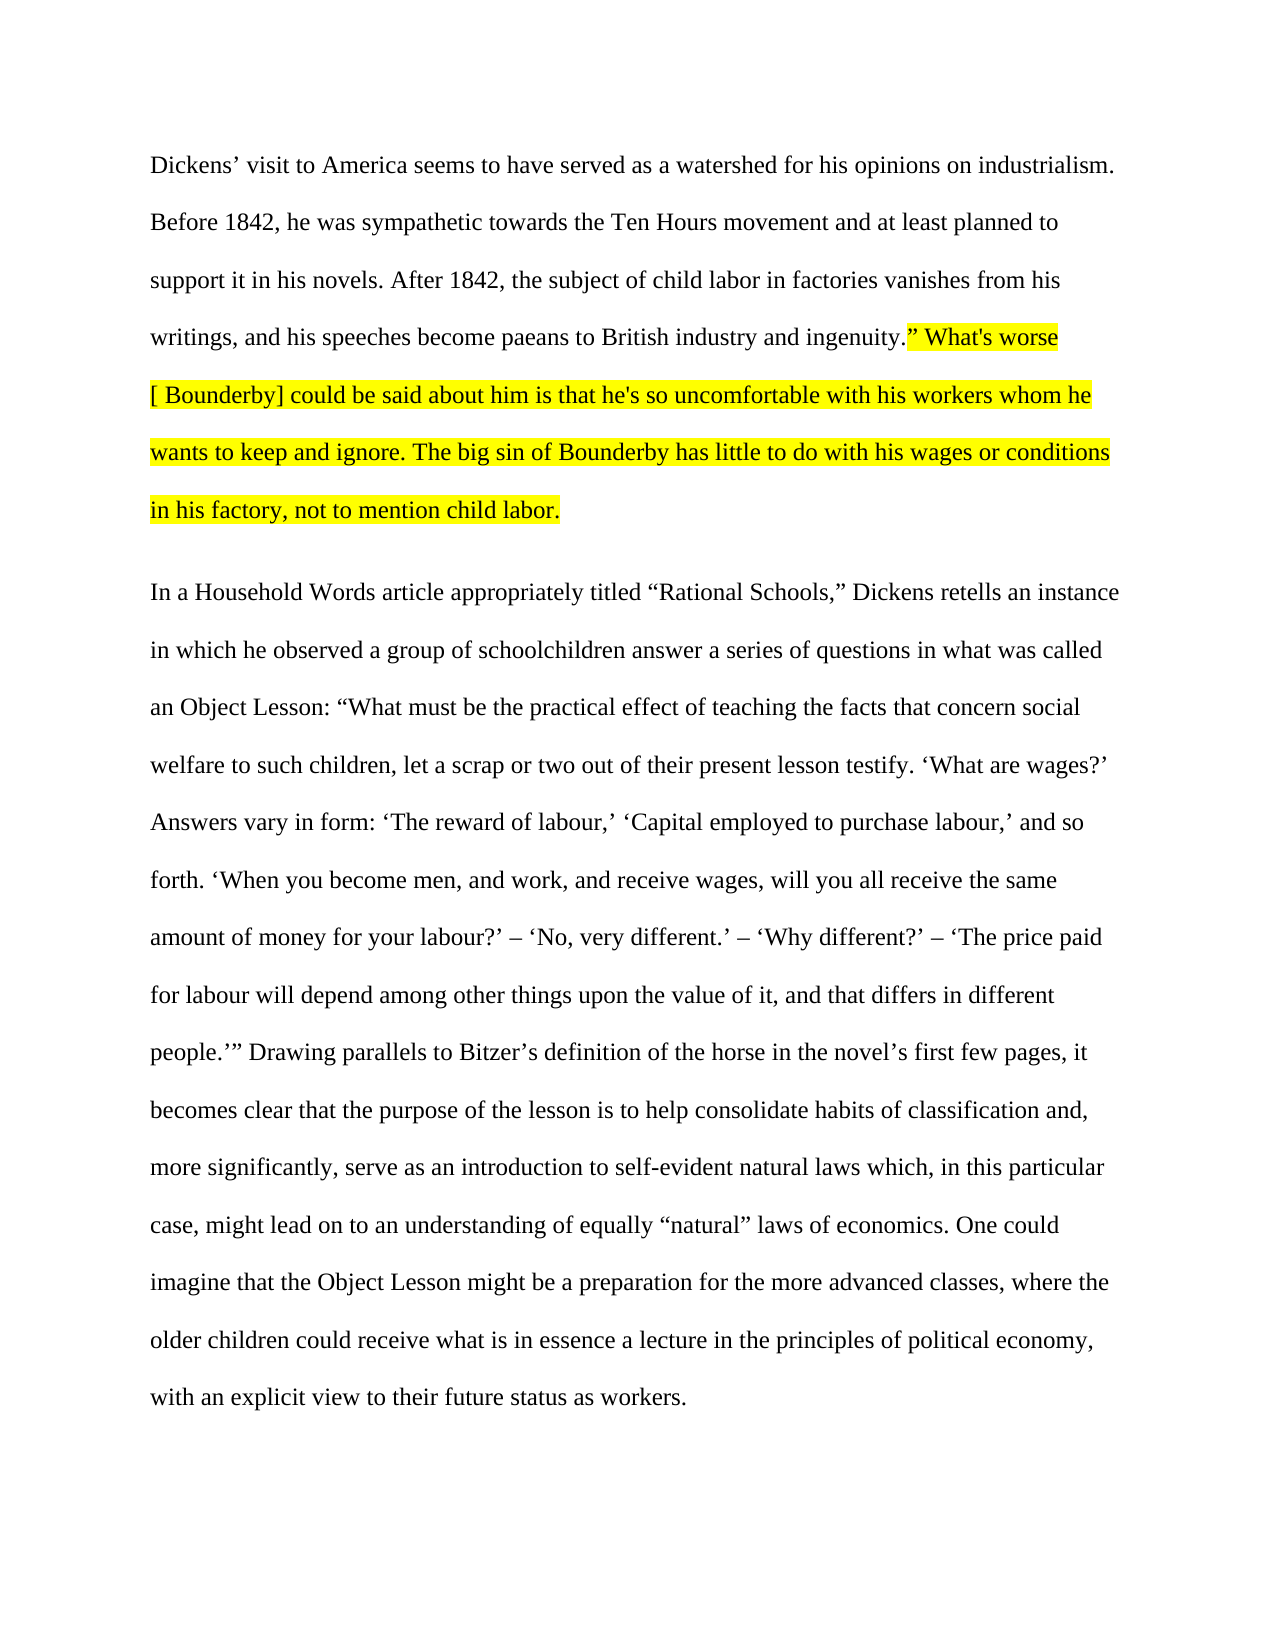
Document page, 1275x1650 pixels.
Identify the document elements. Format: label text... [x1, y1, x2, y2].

text Dickens’ visit to America seems to have served as a watershed for his opinions on industrialism. Before 1842, he was sympathetic towards the Ten Hours movement and at least planned to support it in his novels. After 1842, the subject of child labor in factories vanishes from his writings, and his speeches become paeans to British industry and ingenuity.” What's worse [ Bounderby] could be said about him is that he's so uncomfortable with his workers whom he wants to keep and ignore. The big sin of Bounderby has little to do with his wages or conditions in his factory, not to mention child labor. [150, 150, 1125, 524]
text In a Household Words article appropriately titled “Rational Schools,” Dickens retells an instance in which he observed a group of schoolchildren answer a series of questions in what was called an Object Lesson: “What must be the practical effect of teaching the facts that concern social welfare to such children, let a scrap or two out of their present lesson testify. ‘What are wages?’ Answers vary in form: ‘The reward of labour,’ ‘Capital employed to purchase labour,’ and so forth. ‘When you become men, and work, and receive wages, will you all receive the same amount of money for your labour?’ – ‘No, very different.’ – ‘Why different?’ – ‘The price paid for labour will depend among other things upon the value of it, and that differs in different people.’” Drawing parallels to Bitzer’s definition of the horse in the novel’s first few pages, it becomes clear that the purpose of the lesson is to help consolidate habits of classification and, more significantly, serve as an introduction to self-evident natural laws which, in this particular case, might lead on to an understanding of equally “natural” laws of economics. One could imagine that the Object Lesson might be a preparation for the more advanced classes, where the older children could receive what is in essence a lecture in the principles of political economy, with an explicit view to their future status as workers. [150, 577, 1125, 1411]
